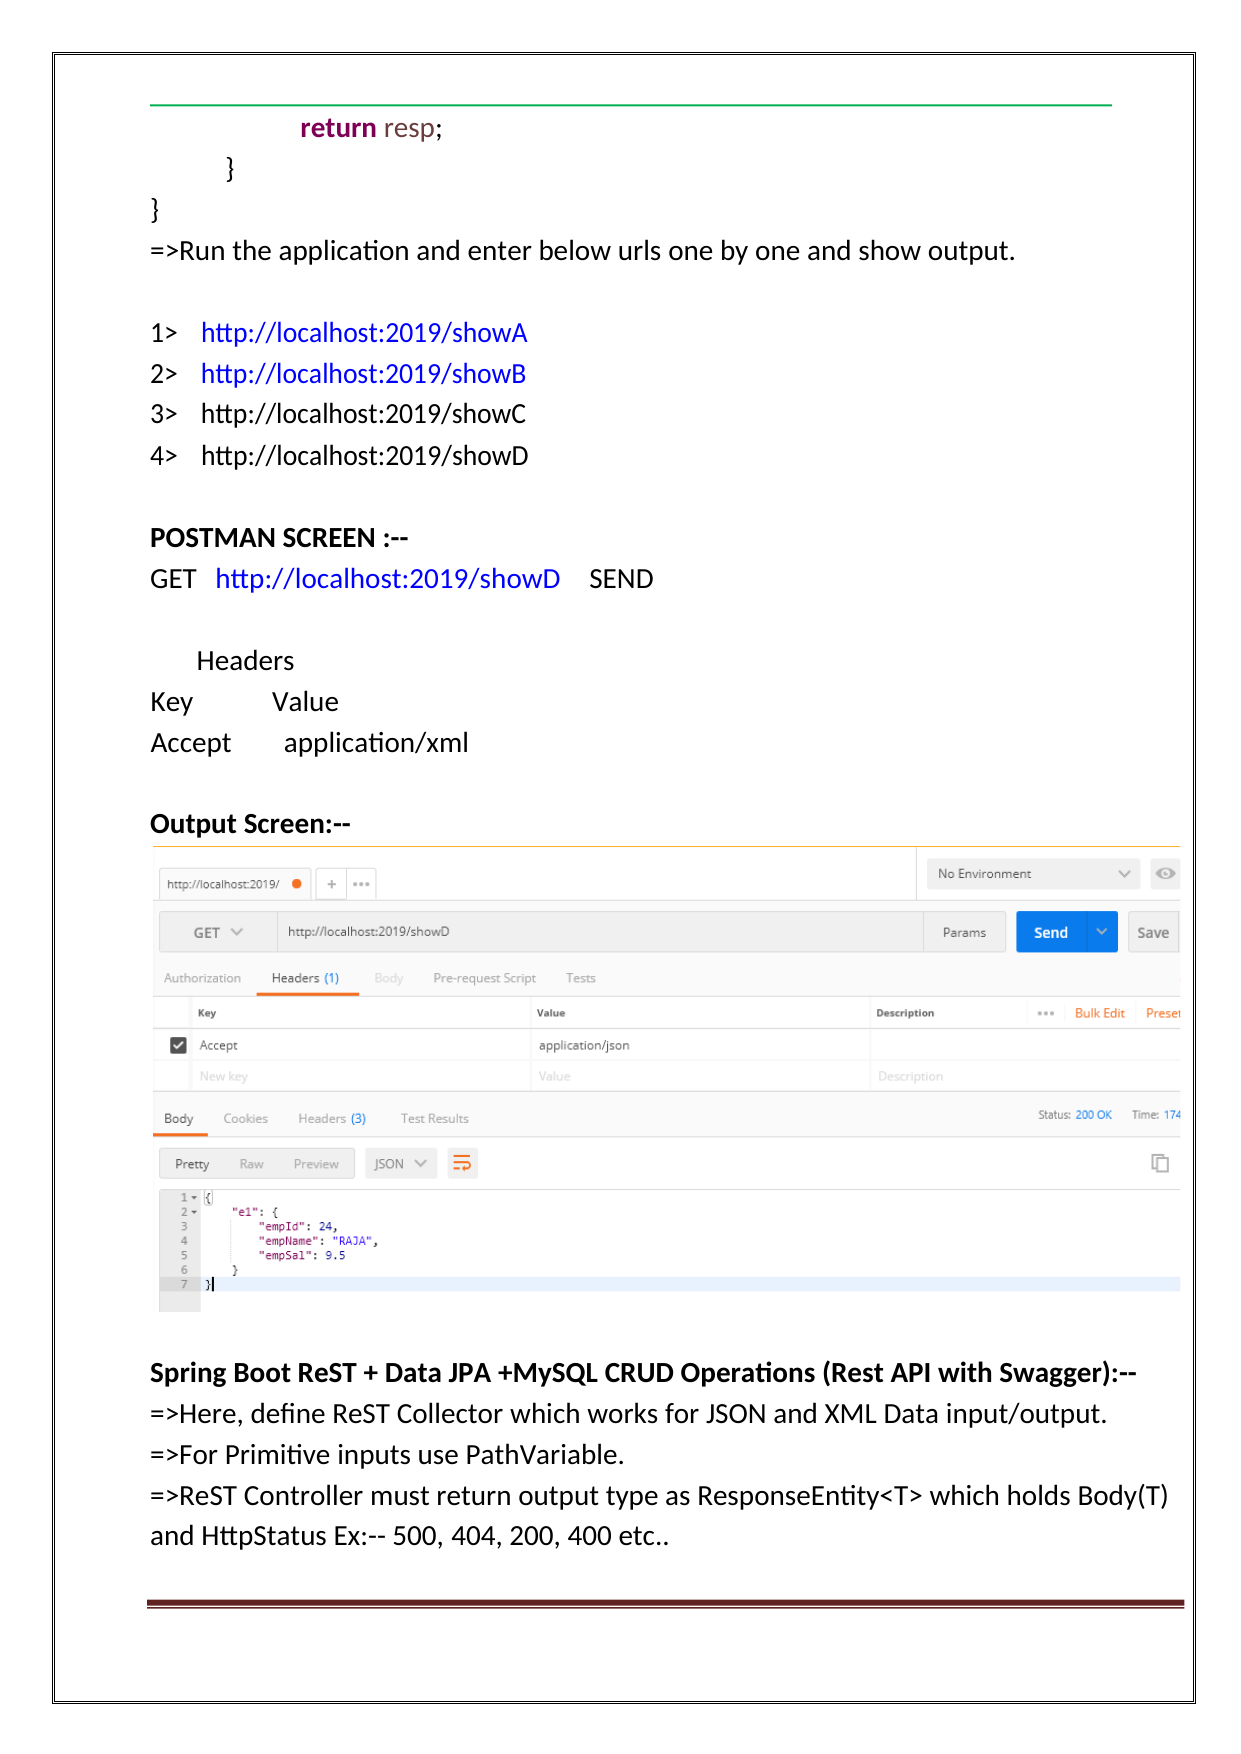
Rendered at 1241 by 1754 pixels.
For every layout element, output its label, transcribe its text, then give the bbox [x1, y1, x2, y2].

subtitle POSTMAN SCREEN :-- [150, 519, 1193, 554]
text Headers [137, 642, 354, 677]
text } [150, 191, 1193, 226]
text 3> http://localhost:2019/showC [150, 396, 1193, 431]
text 4> http://localhost:2019/showD [150, 437, 1193, 472]
text Spring Boot ReST + Data JPA +MySQL CRUD Operations (Rest API with Swagger):-- [150, 1354, 1193, 1390]
text =>For Primitive inputs use PathVariable. [150, 1436, 1193, 1472]
text Accept application/xml [135, 724, 484, 759]
subtitle Output Screen:-- [150, 806, 1193, 841]
text =>Here, define ReST Collector which works for JSON and XML Data input/output. [150, 1395, 1193, 1431]
text 2> http://localhost:2019/showB [150, 355, 1193, 391]
text =>ReST Controller must return output type as ResponseEntity<T> which holds Body(T) and HttpStatus Ex:-- 500, 404, 200, 400 etc.. [150, 1477, 1193, 1553]
text } [225, 150, 1193, 185]
text Key Value [135, 683, 354, 718]
text GET http://localhost:2019/showD SEND [150, 560, 1193, 595]
text return resp; [300, 109, 1193, 144]
picture [153, 846, 1181, 1312]
text 1> http://localhost:2019/showA [150, 314, 1193, 349]
text =>Run the application and enter below urls one by one and show output. [150, 232, 1193, 267]
